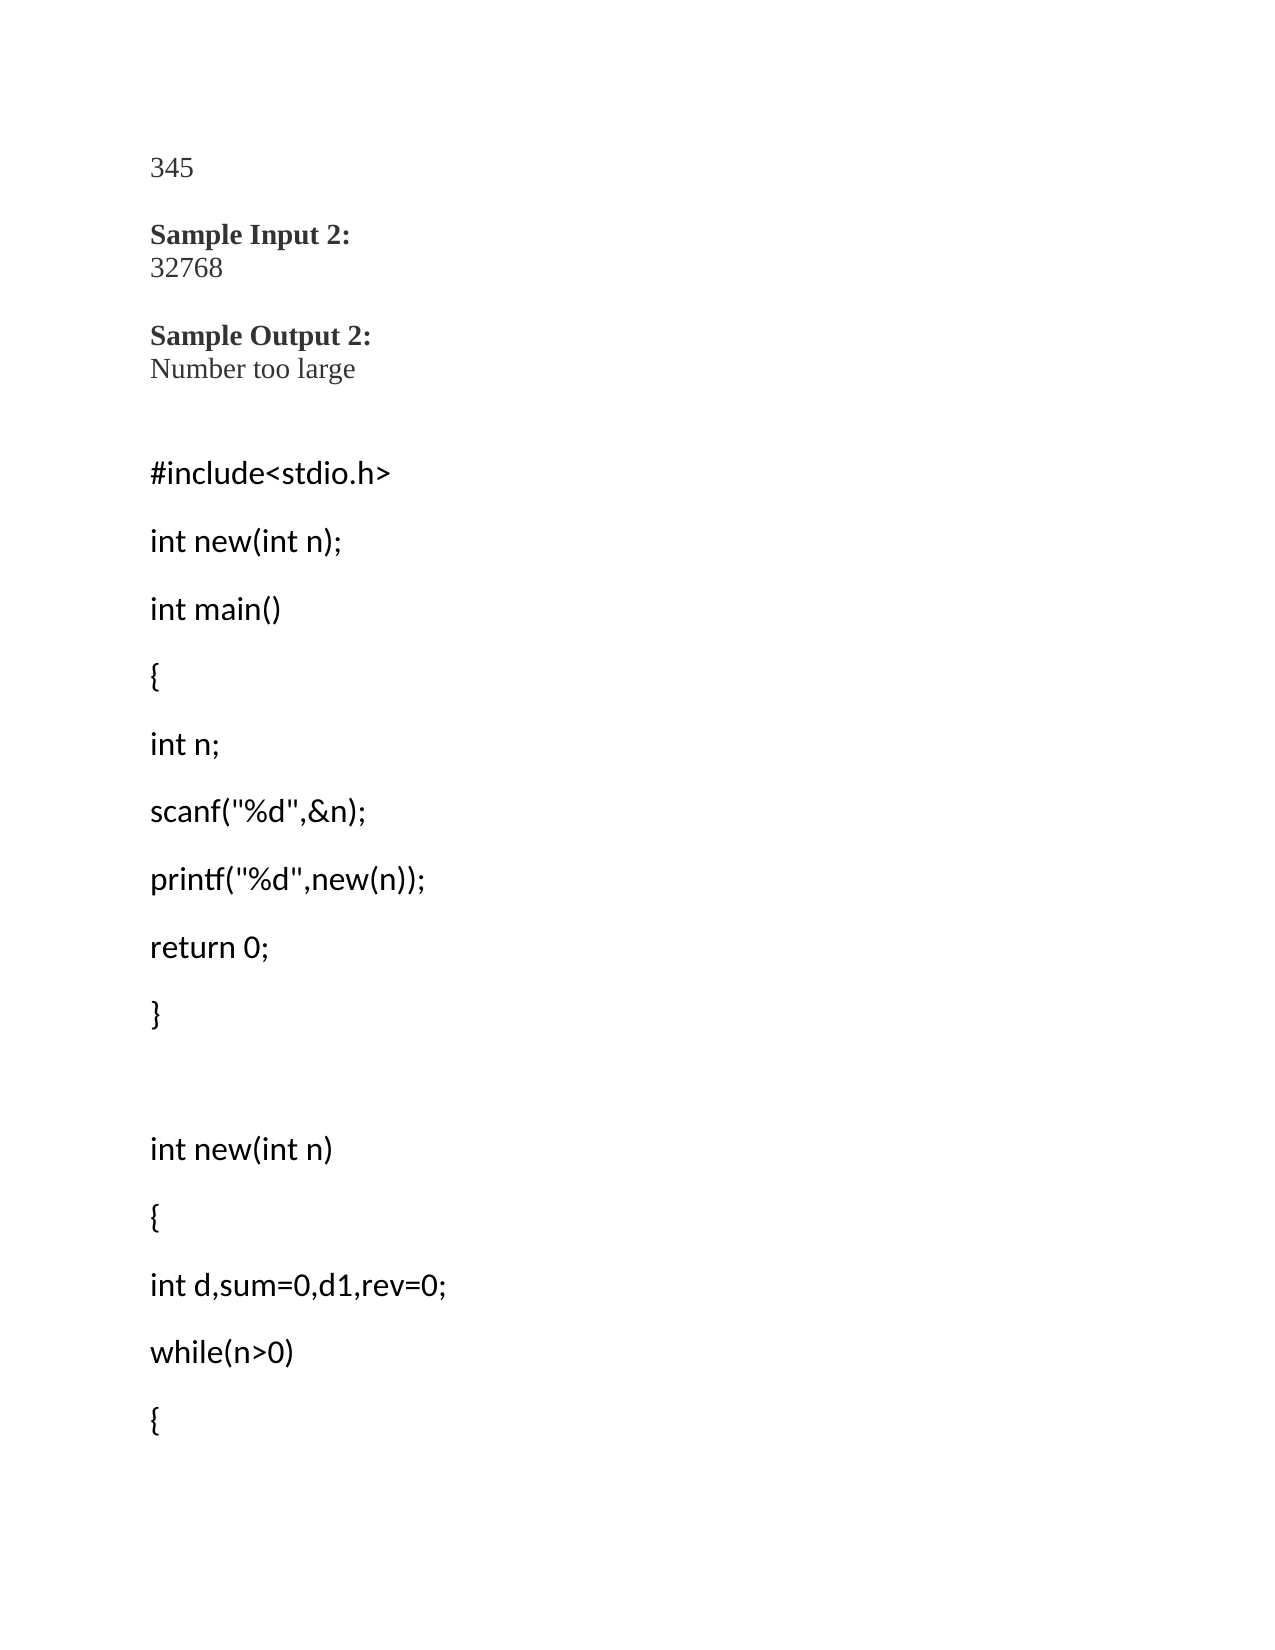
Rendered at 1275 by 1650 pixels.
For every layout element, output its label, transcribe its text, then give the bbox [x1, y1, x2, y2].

text #include<stdio.h> [150, 452, 1125, 493]
text return 0; [150, 926, 1125, 966]
text int new(int n); [150, 520, 1125, 561]
text int main() [150, 588, 1125, 628]
text { [150, 655, 1125, 696]
text printf("%d",new(n)); [150, 858, 1125, 899]
text int d,sum=0,d1,rev=0; [150, 1264, 1125, 1304]
text { [150, 1399, 1125, 1439]
text int new(int n) [150, 1128, 1125, 1169]
text } [150, 993, 1125, 1034]
text { [150, 1196, 1125, 1237]
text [150, 150, 1125, 385]
text scanf("%d",&n); [150, 790, 1125, 831]
text int n; [150, 723, 1125, 763]
text while(n>0) [150, 1331, 1125, 1372]
